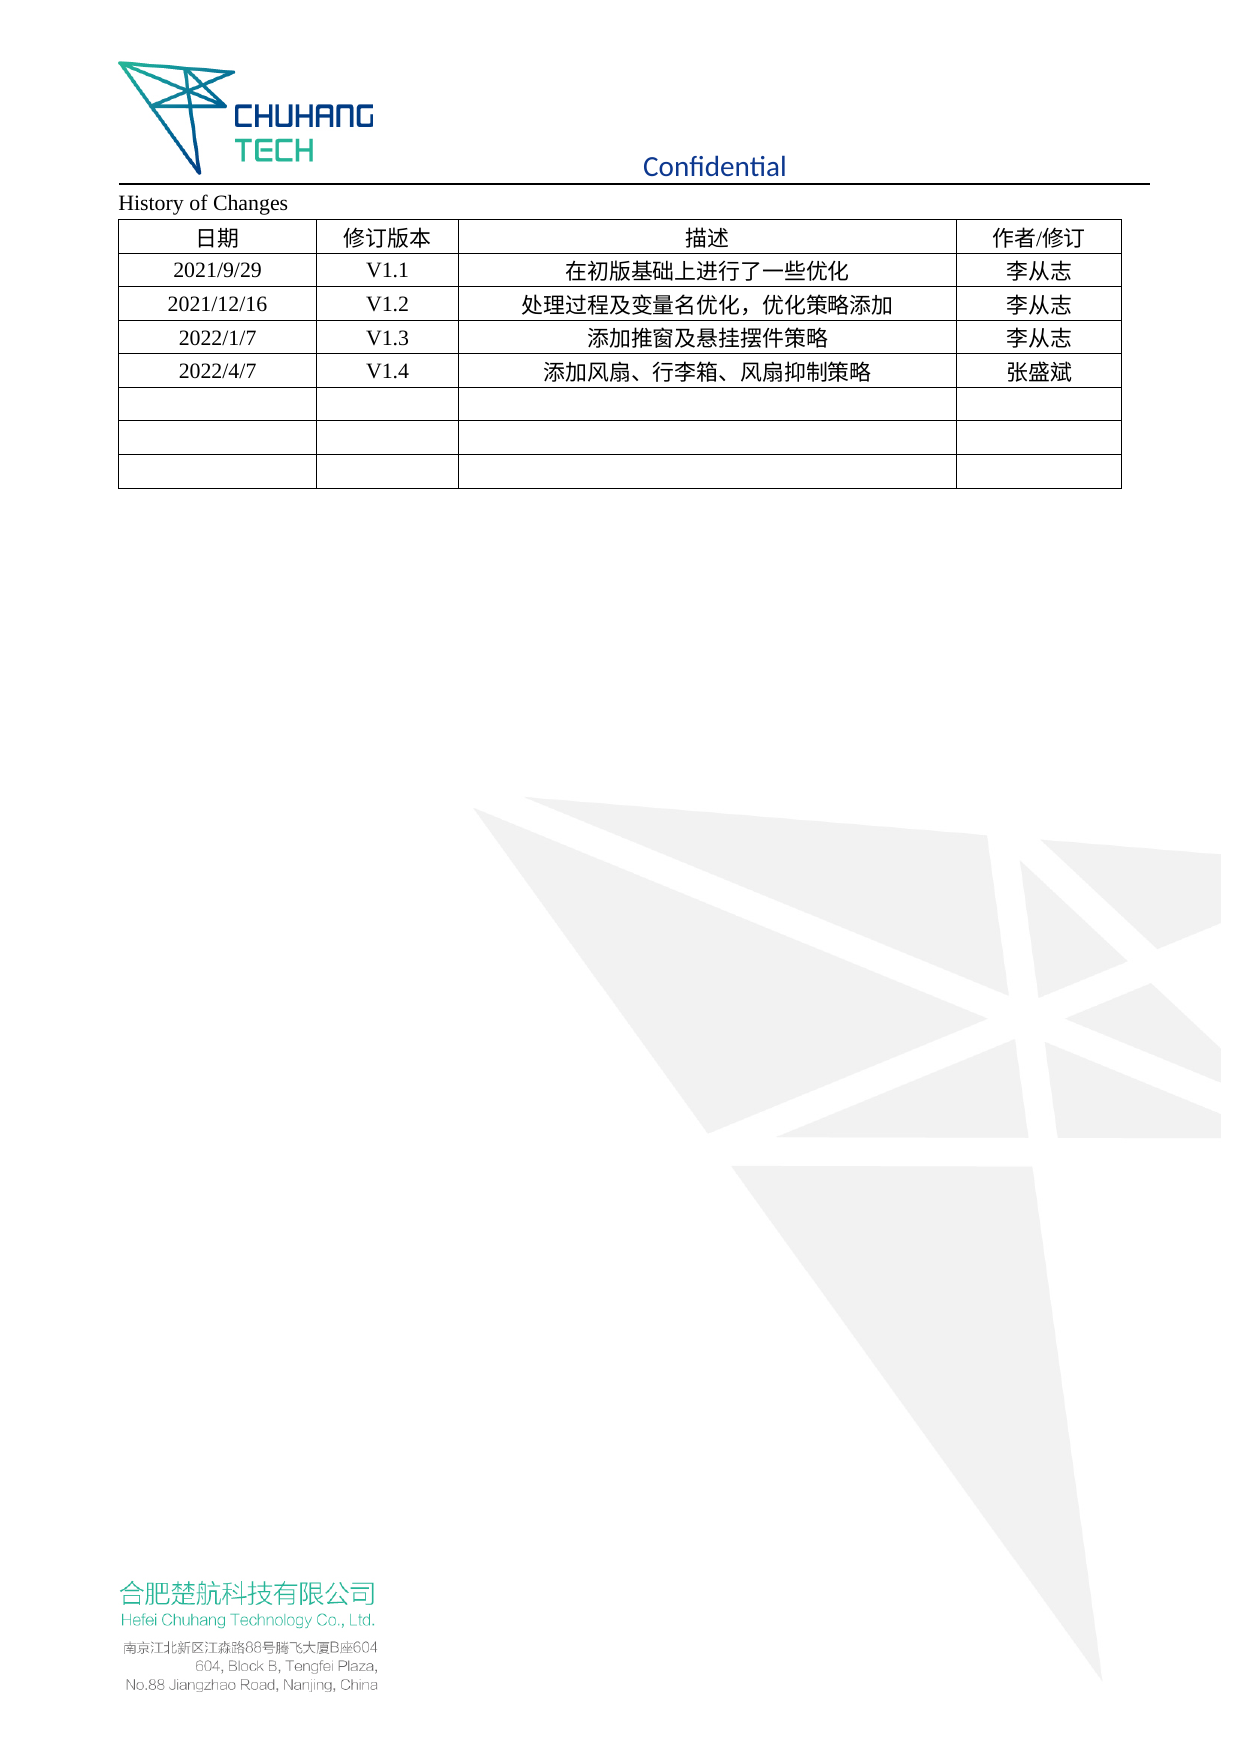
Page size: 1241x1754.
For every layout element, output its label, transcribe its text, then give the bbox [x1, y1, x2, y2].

table_cell [957, 388, 1121, 420]
table_cell [957, 421, 1121, 454]
table_cell [459, 421, 956, 454]
table_cell V1.1 [317, 254, 458, 286]
table_header 描述 [459, 220, 956, 253]
table_cell [459, 455, 956, 487]
table_cell V1.2 [317, 287, 458, 320]
table_cell 李从志 [957, 287, 1121, 320]
text History of Changes [118, 187, 1122, 219]
table_cell 2021/9/29 [119, 254, 316, 286]
table_cell [119, 421, 316, 454]
table_cell [459, 388, 956, 420]
table_cell 2022/1/7 [119, 321, 316, 353]
table_cell V1.3 [317, 321, 458, 353]
table_cell 2021/12/16 [119, 287, 316, 320]
table_cell 张盛斌 [957, 354, 1121, 387]
table_cell V1.4 [317, 354, 458, 387]
table_cell 李从志 [957, 321, 1121, 353]
picture [0, 15, 1221, 1754]
table_header 日期 [119, 220, 316, 253]
table_header 修订版本 [317, 220, 458, 253]
table_cell [119, 388, 316, 420]
table_cell 在初版基础上进行了一些优化 [459, 254, 956, 286]
table_cell [317, 421, 458, 454]
table_cell [119, 455, 316, 487]
table_cell [317, 388, 458, 420]
table_cell 李从志 [957, 254, 1121, 286]
table_cell 2022/4/7 [119, 354, 316, 387]
table_cell 处理过程及变量名优化，优化策略添加 [459, 287, 956, 320]
table_header 作者/修订 [957, 220, 1121, 253]
table_cell 添加风扇、行李箱、风扇抑制策略 [459, 354, 956, 387]
table_cell [317, 455, 458, 487]
table_cell 添加推窗及悬挂摆件策略 [459, 321, 956, 353]
table_cell [957, 455, 1121, 487]
